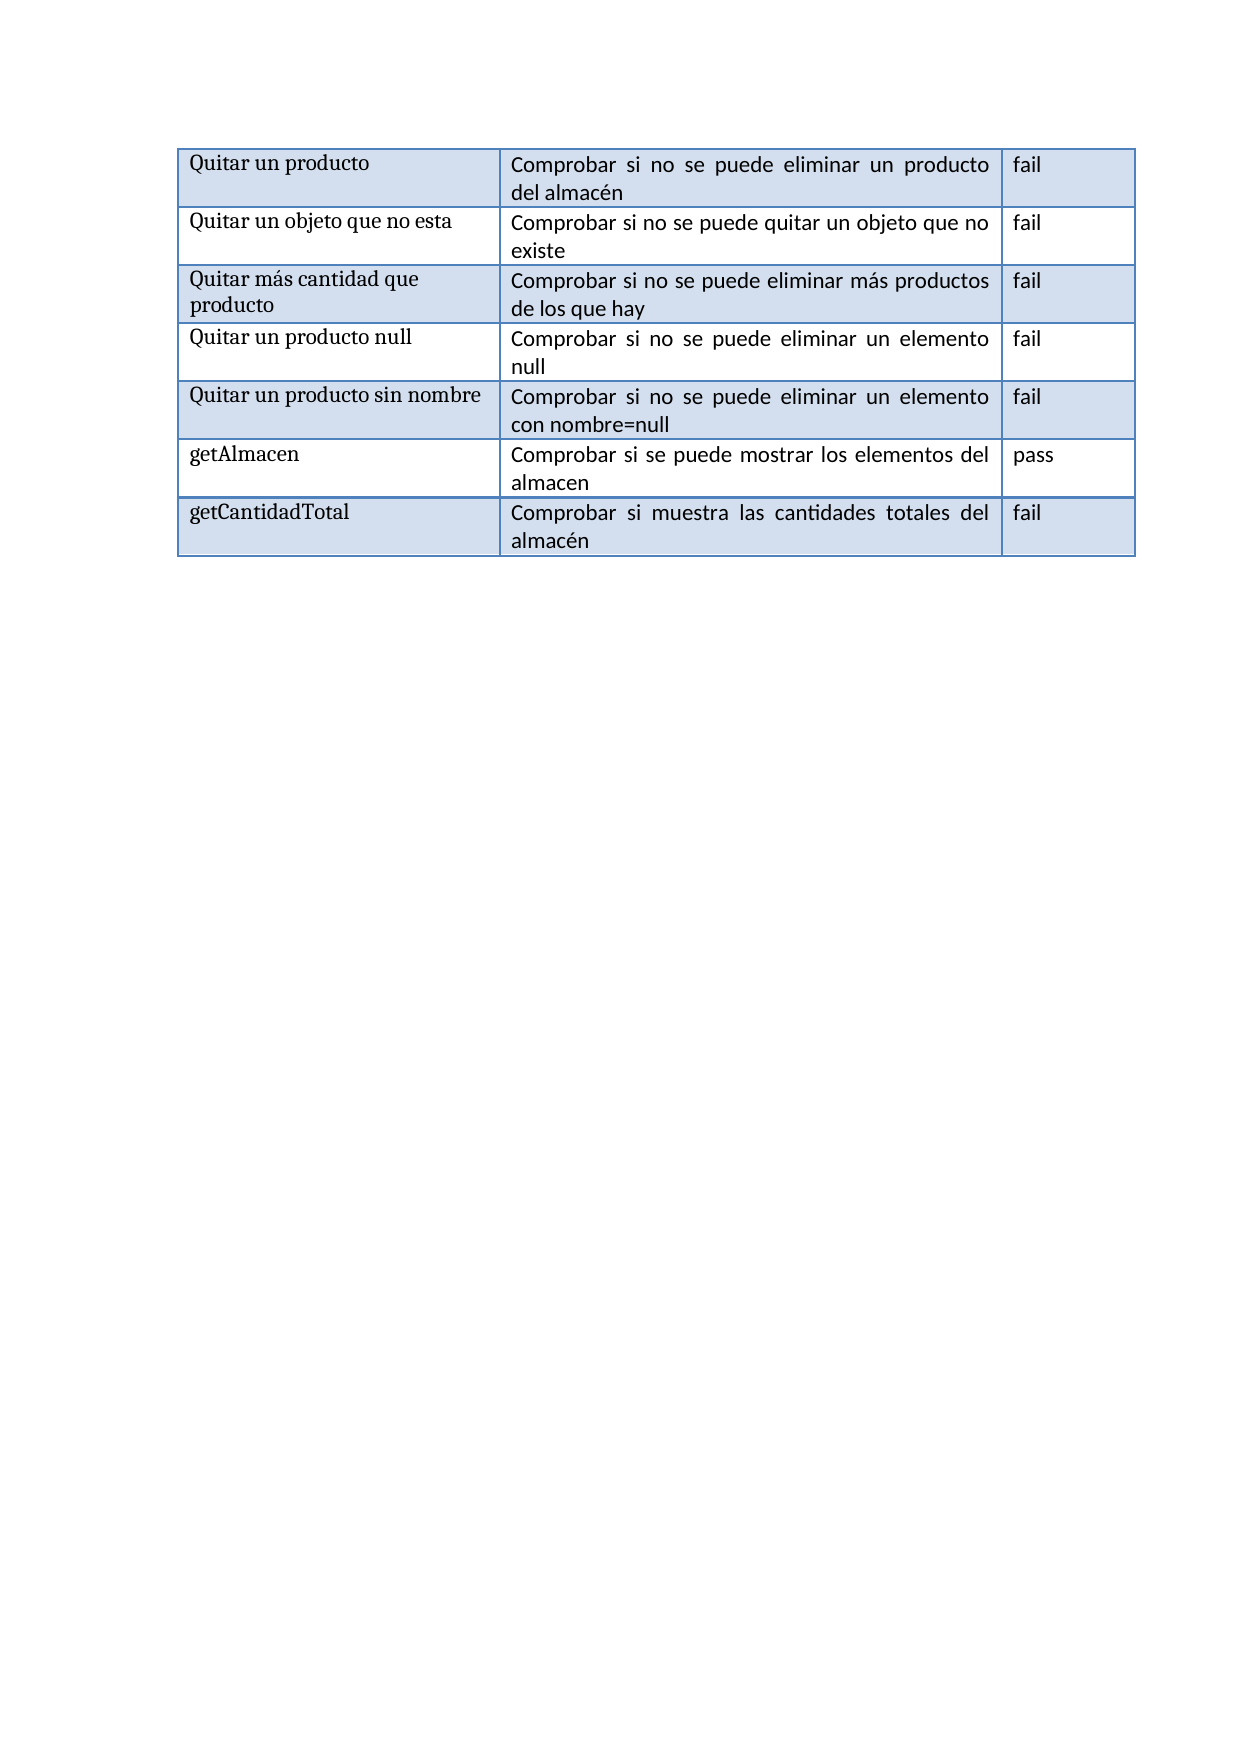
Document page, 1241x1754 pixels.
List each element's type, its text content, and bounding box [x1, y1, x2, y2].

table_cell fail [1003, 382, 1134, 438]
table_cell fail [1003, 150, 1134, 206]
table_cell Comprobar si muestra las cantidades totales del almacén [501, 499, 1001, 554]
table_cell getCantidadTotal [179, 499, 499, 554]
table_cell getAlmacen [179, 440, 499, 496]
table_cell Comprobar si no se puede eliminar un elemento con nombre=null [501, 382, 1001, 438]
table_cell Comprobar si no se puede eliminar un elemento null [501, 324, 1001, 380]
table_cell fail [1003, 208, 1134, 264]
table_cell Comprobar si no se puede eliminar un producto del almacén [501, 150, 1001, 206]
table_cell Quitar un producto sin nombre [179, 382, 499, 438]
table_cell Comprobar si no se puede quitar un objeto que no existe [501, 208, 1001, 264]
table_cell pass [1003, 440, 1134, 496]
table_cell Quitar un producto null [179, 324, 499, 380]
table_cell Quitar más cantidad que producto [179, 266, 499, 322]
table_cell Quitar un objeto que no esta [179, 208, 499, 264]
table_cell fail [1003, 324, 1134, 380]
table_cell Quitar un producto [179, 150, 499, 206]
table_cell fail [1003, 266, 1134, 322]
table_cell fail [1003, 499, 1134, 554]
table_cell Comprobar si se puede mostrar los elementos del almacen [501, 440, 1001, 496]
table_cell Comprobar si no se puede eliminar más productos de los que hay [501, 266, 1001, 322]
